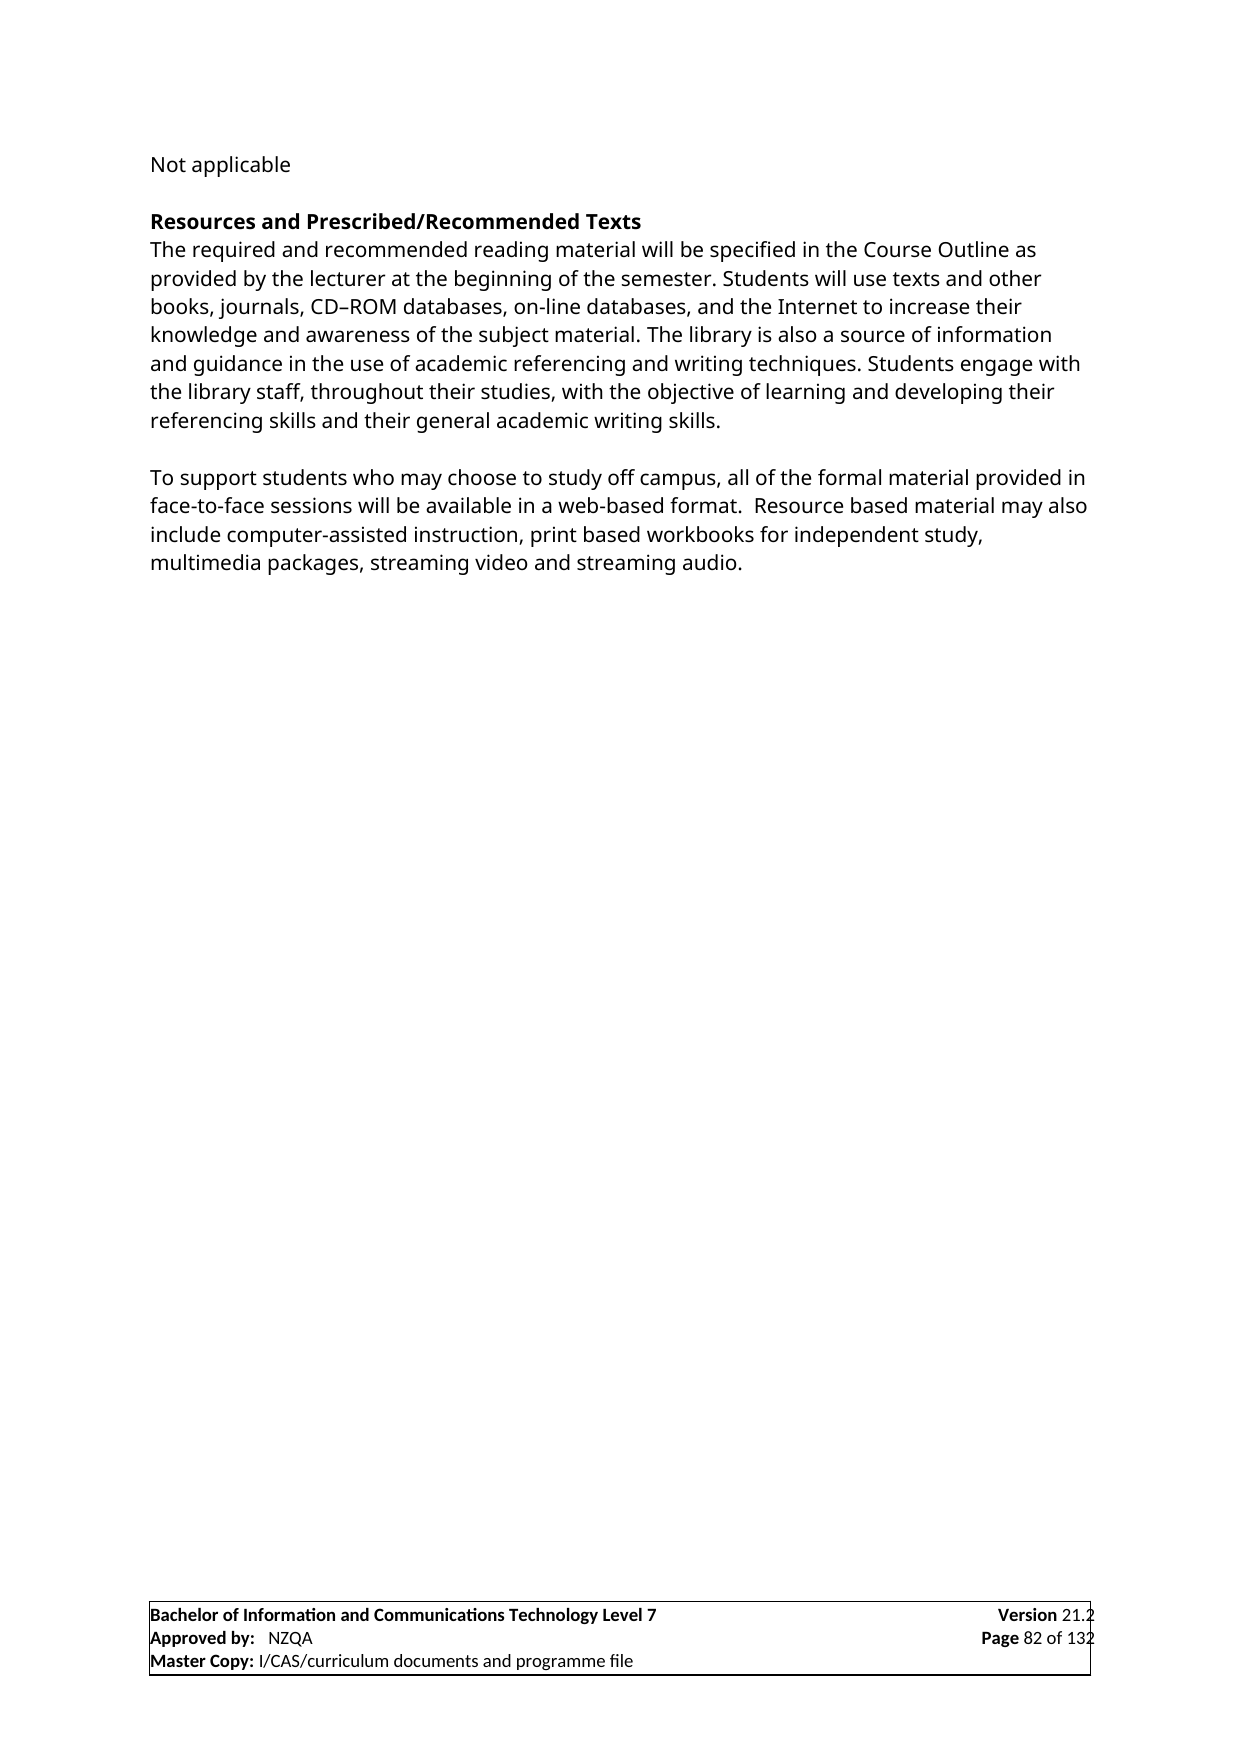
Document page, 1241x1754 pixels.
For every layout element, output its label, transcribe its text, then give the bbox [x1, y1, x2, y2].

text Not applicable [150, 150, 1090, 178]
text Resources and Prescribed/Recommended Texts [150, 207, 1090, 235]
text The required and recommended reading material will be specified in the Course Outline as provided by the lecturer at the beginning of the semester. Students will use texts and other books, journals, CD–ROM databases, on-line databases, and the Internet to increase their knowledge and awareness of the subject material. The library is also a source of information and guidance in the use of academic referencing and writing techniques. Students engage with the library staff, throughout their studies, with the objective of learning and developing their referencing skills and their general academic writing skills. [150, 235, 1090, 434]
text To support students who may choose to study off campus, all of the formal material provided in face-to-face sessions will be available in a web-based format. Resource based material may also include computer-assisted instruction, print based workbooks for independent study, multimedia packages, streaming video and streaming audio. [150, 463, 1090, 577]
